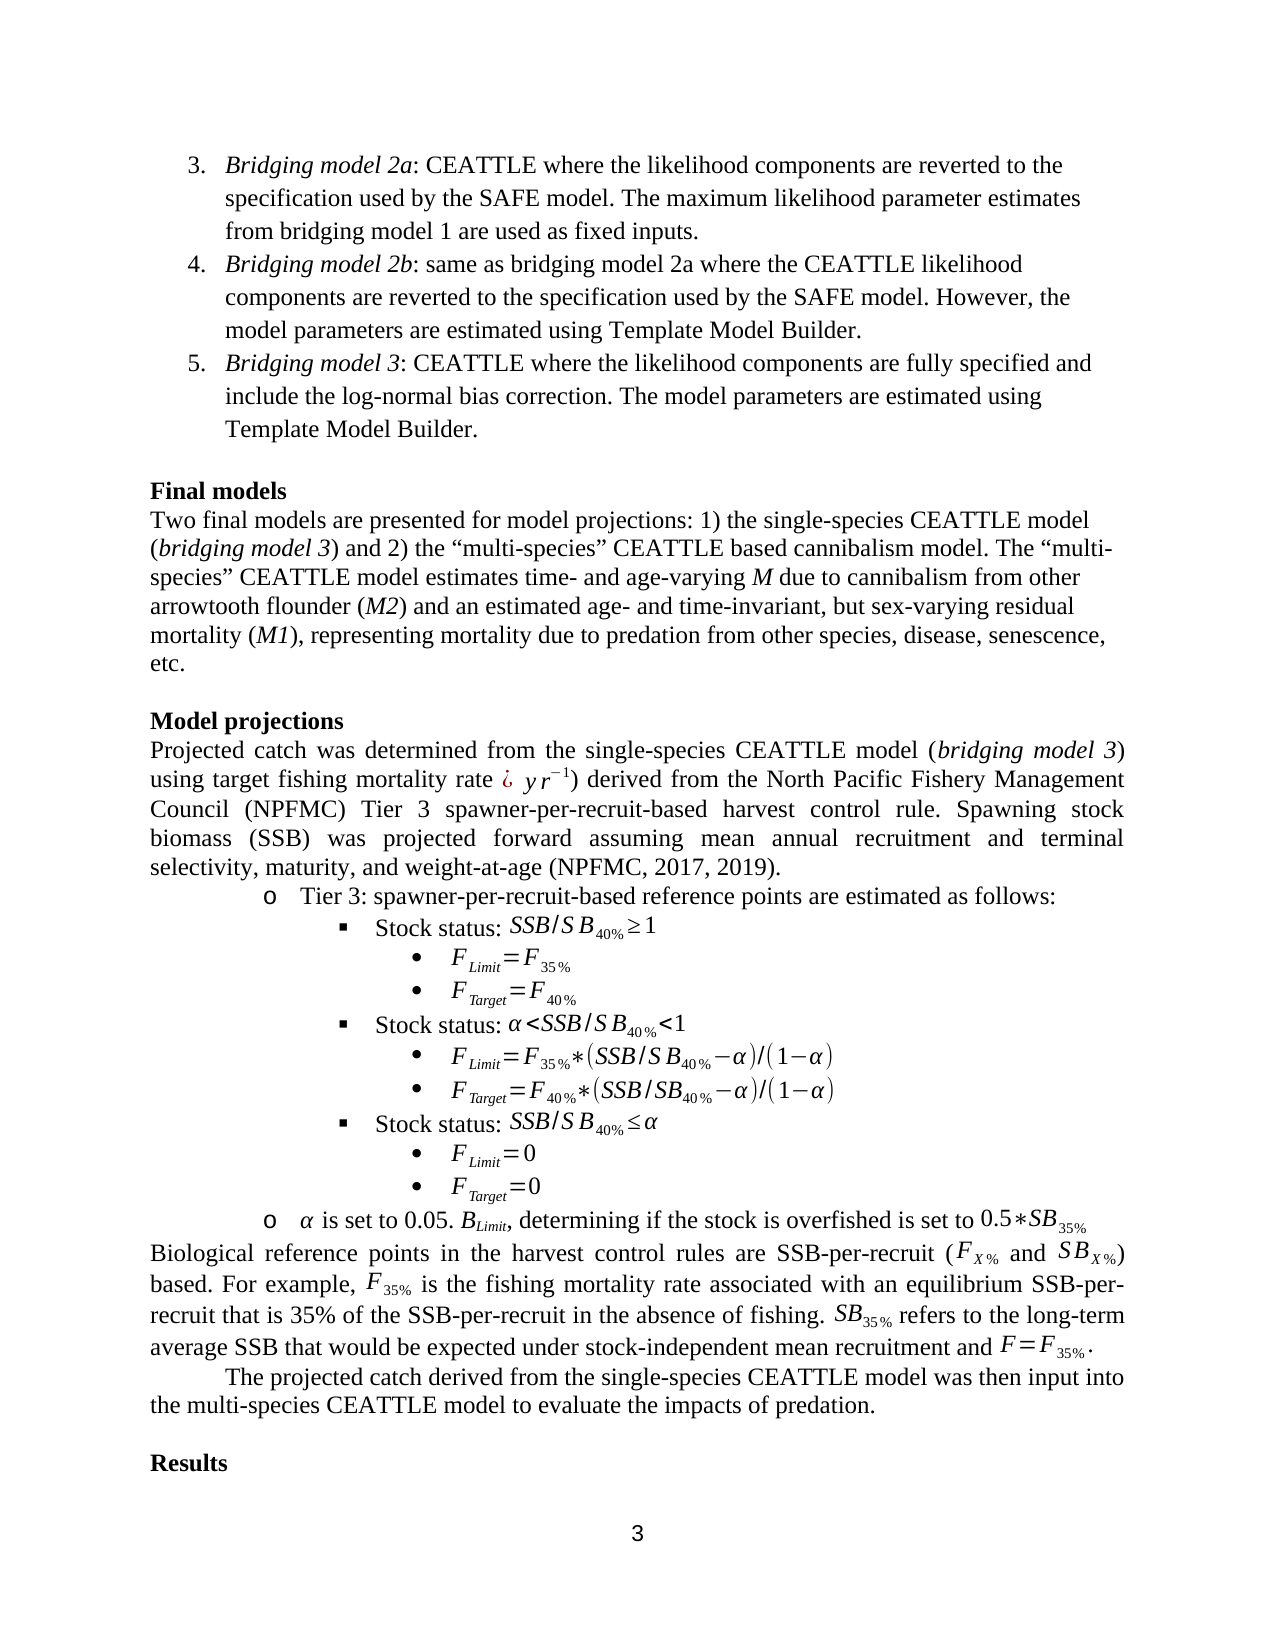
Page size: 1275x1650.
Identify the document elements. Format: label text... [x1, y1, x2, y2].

text Biological reference points in the harvest control rules are SSB-per-recruit ( and ) based. For example, is the fishing mortality rate associated with an equilibrium SSB-per-recruit that is 35% of the SSB-per-recruit in the absence of fishing. refers to the long-term average SSB that would be expected under stock-independent mean recruitment and [150, 1236, 1125, 1362]
text The projected catch derived from the single-species CEATTLE model was then input into the multi-species CEATTLE model to evaluate the impacts of predation. [150, 1362, 1125, 1419]
list is set to 0.05. BLimit, determining if the stock is overfished is set to [262, 1205, 1125, 1236]
list Stock status: [337, 1107, 1125, 1139]
list Bridging model 2a: CEATTLE where the likelihood components are reverted to the specification used by the SAFE model. The maximum likelihood parameter estimates from bridging model 1 are used as fixed inputs. [187, 150, 1125, 245]
list Stock status: [337, 1009, 1125, 1041]
text Model projections [150, 706, 1125, 735]
list Bridging model 2b: same as bridging model 2a where the CEATTLE likelihood components are reverted to the specification used by the SAFE model. However, the model parameters are estimated using Template Model Builder. [187, 249, 1125, 344]
text Results [150, 1448, 1125, 1477]
list Tier 3: spawner-per-recruit-based reference points are estimated as follows: [262, 881, 1125, 912]
list Bridging model 3: CEATTLE where the likelihood components are fully specified and include the log-normal bias correction. The model parameters are estimated using Template Model Builder. [187, 348, 1125, 443]
list Stock status: [337, 912, 1125, 943]
text Final models [150, 476, 1125, 505]
text Two final models are presented for model projections: 1) the single-species CEATTLE model (bridging model 3) and 2) the “multi-species” CEATTLE based cannibalism model. The “multi-species” CEATTLE model estimates time- and age-varying M due to cannibalism from other arrowtooth flounder (M2) and an estimated age- and time-invariant, but sex-varying residual mortality (M1), representing mortality due to predation from other species, disease, senescence, etc. [150, 505, 1125, 677]
text Projected catch was determined from the single-species CEATTLE model (bridging model 3) using target fishing mortality rate ) derived from the North Pacific Fishery Management Council (NPFMC) Tier 3 spawner-per-recruit-based harvest control rule. Spawning stock biomass (SSB) was projected forward assuming mean annual recruitment and terminal selectivity, maturity, and weight-at-age . [150, 735, 1125, 881]
